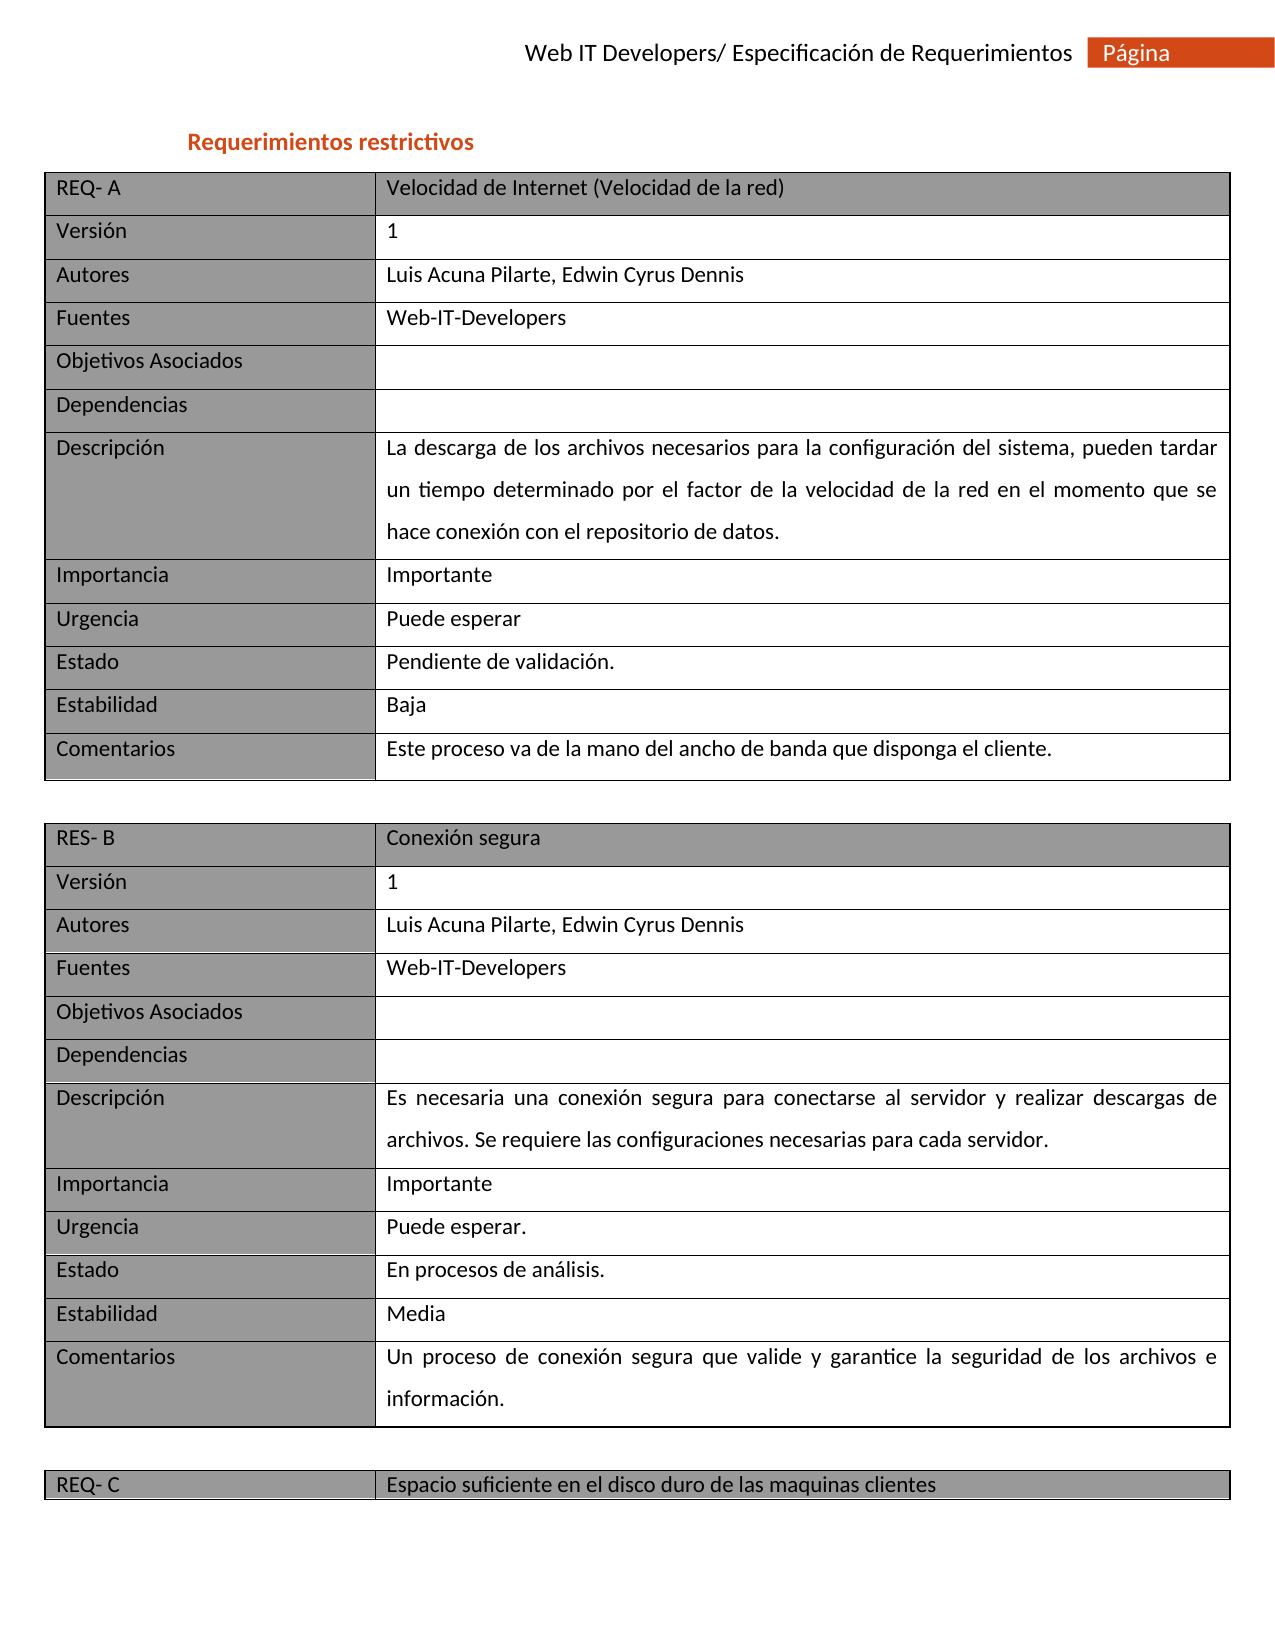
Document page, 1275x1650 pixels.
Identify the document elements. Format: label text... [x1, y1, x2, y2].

table_cell [376, 997, 1229, 1039]
table_cell Web-IT-Developers [376, 954, 1229, 996]
table_cell Estado [46, 1256, 375, 1298]
table_cell Puede esperar [376, 604, 1229, 646]
table_cell Urgencia [46, 1212, 375, 1254]
table_cell [376, 346, 1229, 389]
table_cell [376, 1040, 1229, 1082]
table_cell Importante [376, 1169, 1229, 1211]
table_cell Estabilidad [46, 1299, 375, 1341]
table_cell Web-IT-Developers [376, 303, 1229, 345]
table_cell Un proceso de conexión segura que valide y garantice la seguridad de los archivos e información. [376, 1342, 1229, 1426]
table_cell [376, 390, 1229, 432]
table_cell Objetivos Asociados [46, 346, 375, 389]
subtitle Requerimientos restrictivos [187, 126, 1088, 157]
table_header Conexión segura [376, 824, 1229, 866]
table_cell En procesos de análisis. [376, 1256, 1229, 1298]
table_cell Este proceso va de la mano del ancho de banda que disponga el cliente. [376, 734, 1229, 779]
table_cell Puede esperar. [376, 1212, 1229, 1254]
table_cell Baja [376, 690, 1229, 733]
table_cell Versión [46, 216, 375, 259]
table_cell Luis Acuna Pilarte, Edwin Cyrus Dennis [376, 910, 1229, 952]
table_header REQ- A [46, 173, 375, 215]
table_cell La descarga de los archivos necesarios para la configuración del sistema, pueden tardar un tiempo determinado por el factor de la velocidad de la red en el momento que se hace conexión con el repositorio de datos. [376, 433, 1229, 559]
table_cell Autores [46, 260, 375, 302]
table_cell Comentarios [46, 1342, 375, 1426]
table_header REQ- C [46, 1471, 375, 1498]
table_cell Dependencias [46, 1040, 375, 1082]
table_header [376, 1471, 1229, 1498]
table_cell 1 [376, 216, 1229, 259]
table_cell Autores [46, 910, 375, 952]
table_cell Objetivos Asociados [46, 997, 375, 1039]
table_cell Fuentes [46, 954, 375, 996]
table_cell Estado [46, 647, 375, 689]
table_cell Descripción [46, 1084, 375, 1168]
table_cell Versión [46, 867, 375, 909]
table_cell Importancia [46, 560, 375, 603]
table_cell Importante [376, 560, 1229, 603]
table_cell 1 [376, 867, 1229, 909]
table_cell Fuentes [46, 303, 375, 345]
table_cell Dependencias [46, 390, 375, 432]
table_cell Es necesaria una conexión segura para conectarse al servidor y realizar descargas de archivos. Se requiere las configuraciones necesarias para cada servidor. [376, 1084, 1229, 1168]
table_cell Comentarios [46, 734, 375, 779]
table_cell Estabilidad [46, 690, 375, 733]
table_cell Urgencia [46, 604, 375, 646]
table_header RES- B [46, 824, 375, 866]
table_cell Descripción [46, 433, 375, 559]
table_cell Importancia [46, 1169, 375, 1211]
table_cell Media [376, 1299, 1229, 1341]
table_cell Pendiente de validación. [376, 647, 1229, 689]
table_header Velocidad de Internet (Velocidad de la red) [376, 173, 1229, 215]
table_cell Luis Acuna Pilarte, Edwin Cyrus Dennis [376, 260, 1229, 302]
